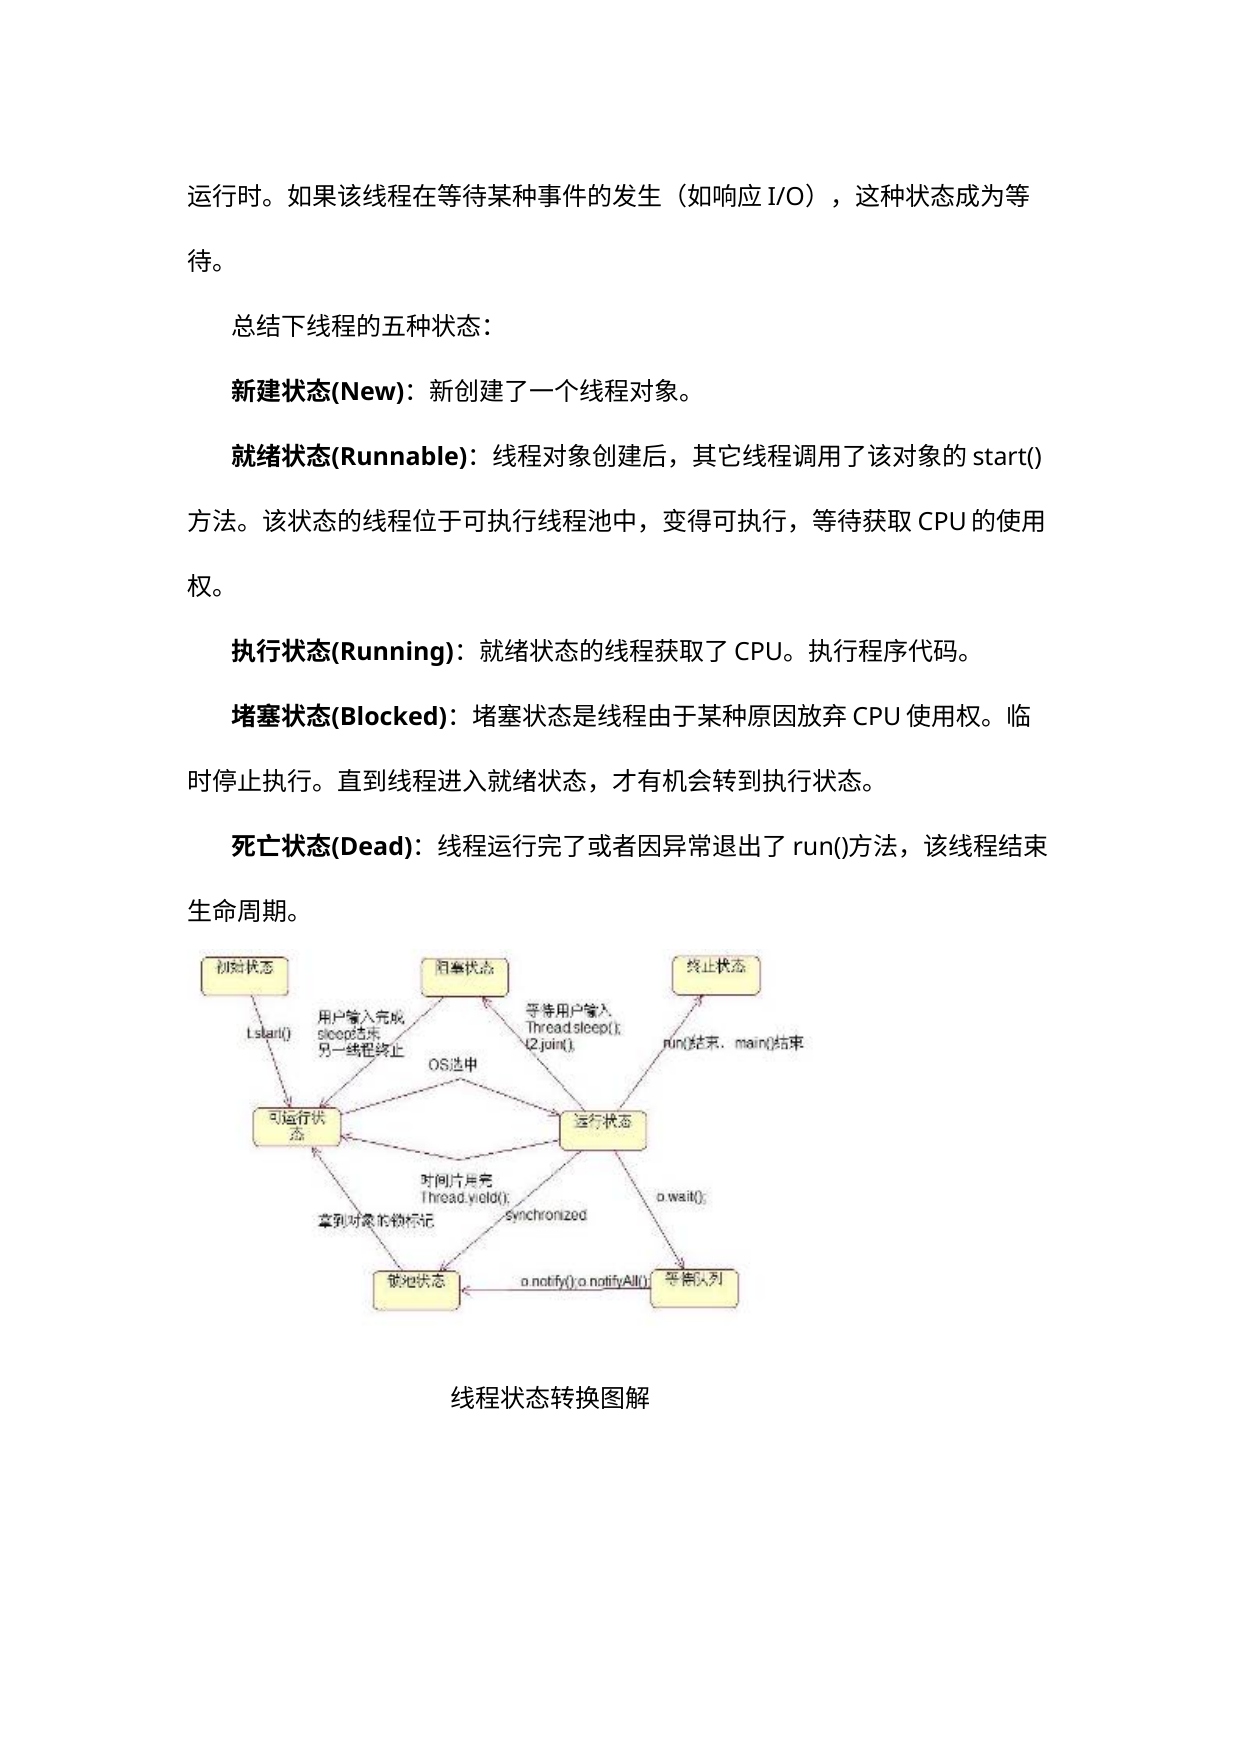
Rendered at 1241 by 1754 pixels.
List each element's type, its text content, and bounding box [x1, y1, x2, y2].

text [187, 162, 1053, 292]
text 死亡状态(Dead)：线程运行完了或者因异常退出了run()方法，该线程结束生命周期。 [187, 812, 1053, 942]
picture [187, 949, 816, 1357]
text 堵塞状态(Blocked)：堵塞状态是线程由于某种原因放弃CPU使用权。临时停止执行。直到线程进入就绪状态，才有机会转到执行状态。 [187, 682, 1053, 812]
text 新建状态(New)：新创建了一个线程对象。 [187, 357, 1053, 422]
text 就绪状态(Runnable)：线程对象创建后，其它线程调用了该对象的start()方法。该状态的线程位于可执行线程池中，变得可执行，等待获取CPU的使用权。 [187, 422, 1053, 617]
text 执行状态(Running)：就绪状态的线程获取了CPU。执行程序代码。 [187, 617, 1053, 682]
text 线程状态转换图解 [187, 1364, 1053, 1429]
text 总结下线程的五种状态： [187, 292, 1053, 357]
